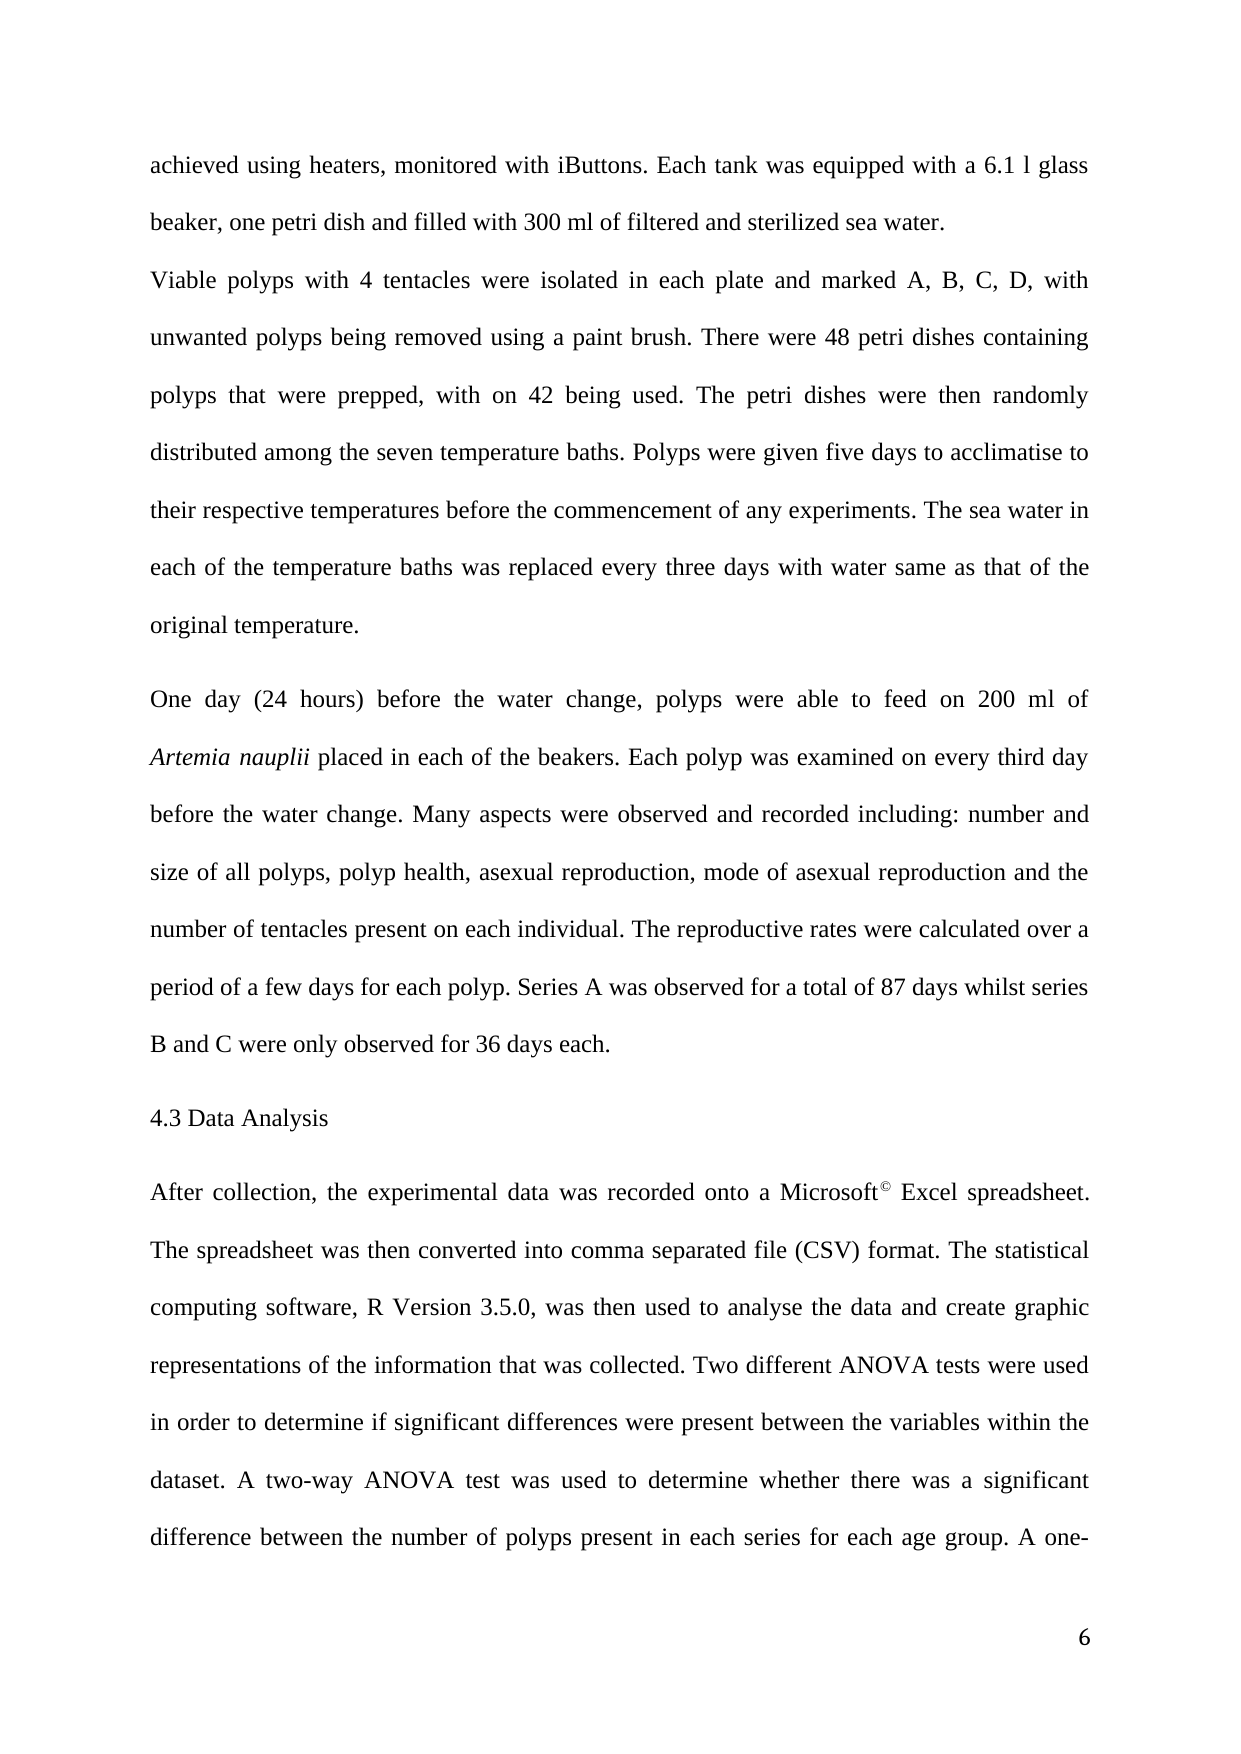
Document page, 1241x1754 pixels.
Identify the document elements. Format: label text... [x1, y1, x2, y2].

text One day (24 hours) before the water change, polyps were able to feed on 200 ml of Artemia nauplii placed in each of the beakers. Each polyp was examined on every third day before the water change. Many aspects were observed and recorded including: number and size of all polyps, polyp health, asexual reproduction, mode of asexual reproduction and the number of tentacles present on each individual. The reproductive rates were calculated over a period of a few days for each polyp. Series A was observed for a total of 87 days whilst series B and C were only observed for 36 days each. [150, 684, 1090, 1058]
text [150, 1177, 1090, 1551]
text 4.3 Data Analysis [150, 1103, 1090, 1132]
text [150, 150, 1090, 236]
text Viable polyps with 4 tentacles were isolated in each plate and marked A, B, C, D, with unwanted polyps being removed using a paint brush. There were 48 petri dishes containing polyps that were prepped, with on 42 being used. The petri dishes were then randomly distributed among the seven temperature baths. Polyps were given five days to acclimatise to their respective temperatures before the commencement of any experiments. The sea water in each of the temperature baths was replaced every three days with water same as that of the original temperature. [150, 265, 1090, 639]
